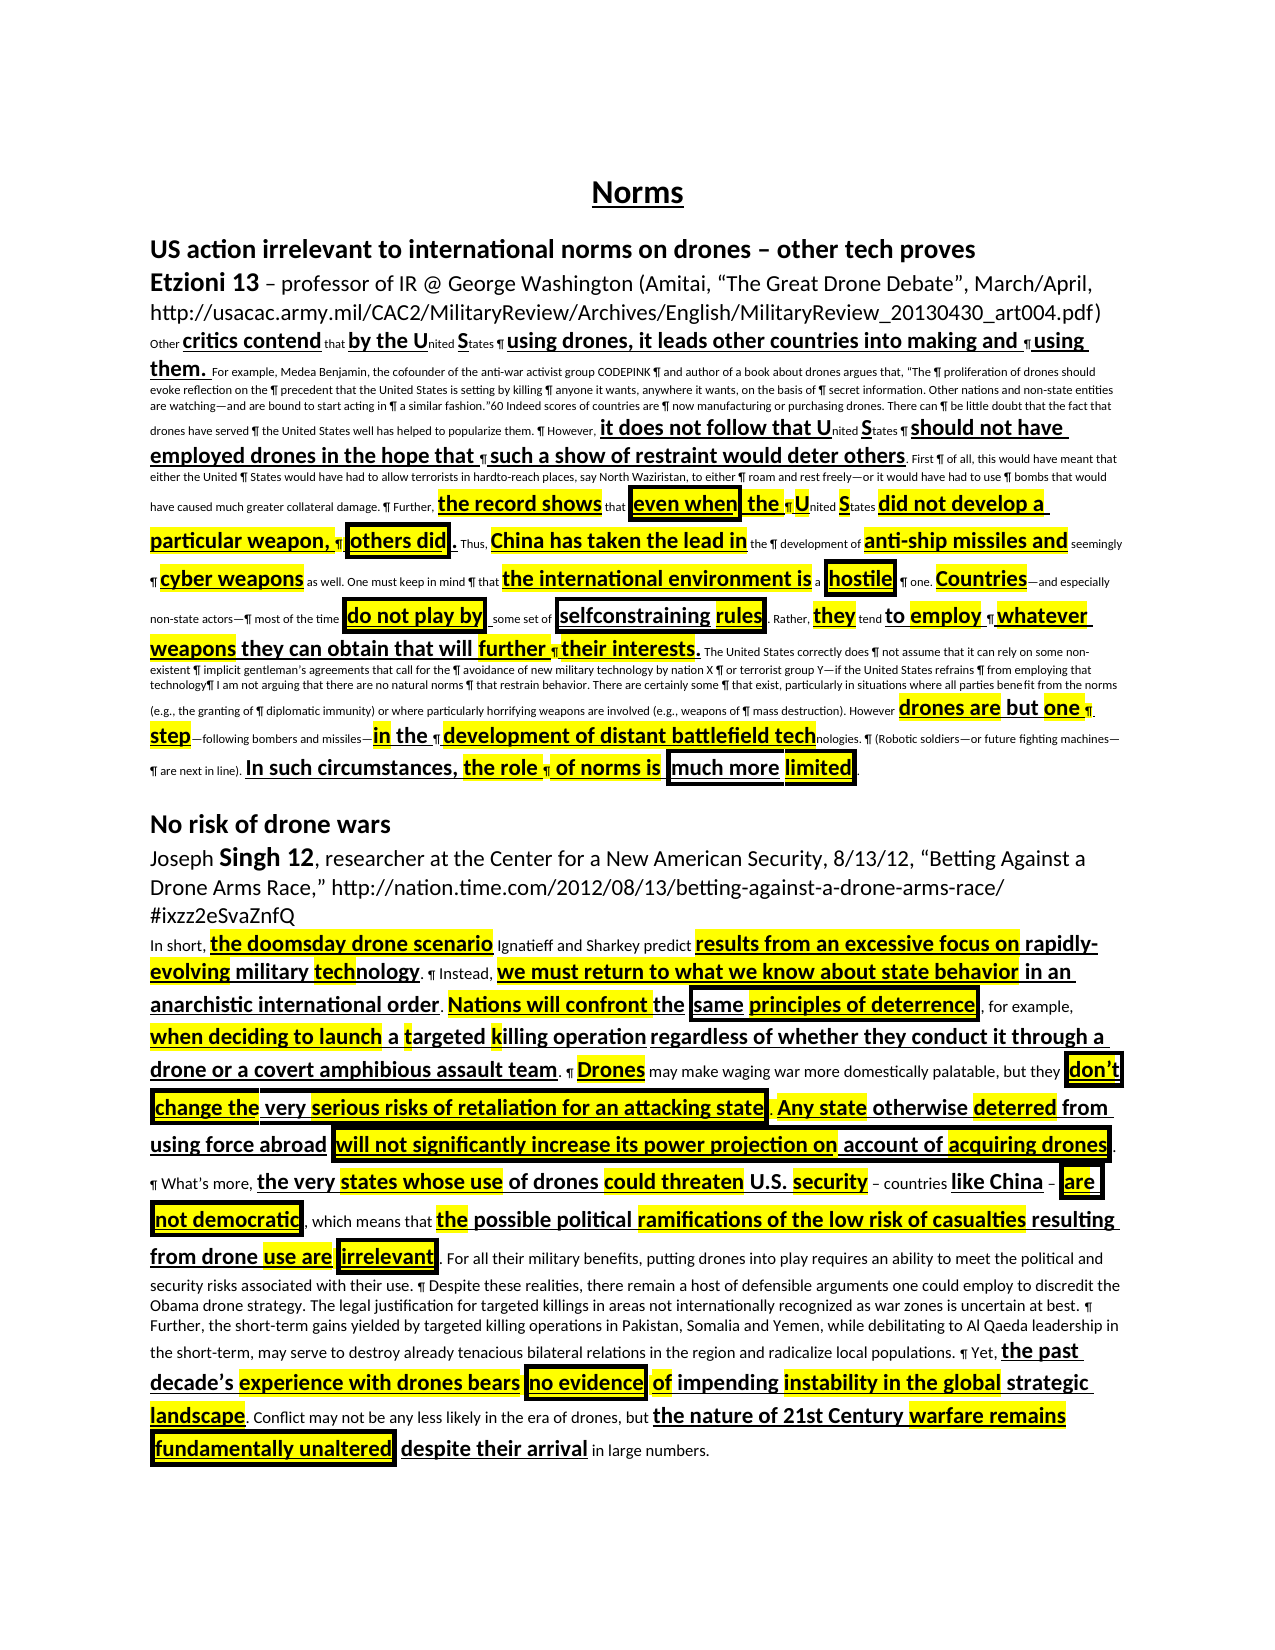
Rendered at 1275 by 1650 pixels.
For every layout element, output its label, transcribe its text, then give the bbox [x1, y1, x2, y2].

text Other critics contend that by the United States ¶ using drones, it leads other countries into making and ¶ using them. For example, Medea Benjamin, the cofounder of the anti-war activist group CODEPINK ¶ and author of a book about drones argues that, “The ¶ proliferation of drones should evoke reﬂection on the ¶ precedent that the United States is setting by killing ¶ anyone it wants, anywhere it wants, on the basis of ¶ secret information. Other nations and non-state entities are watching—and are bound to start acting in ¶ a similar fashion.”60 Indeed scores of countries are ¶ now manufacturing or purchasing drones. There can ¶ be little doubt that the fact that drones have served ¶ the United States well has helped to popularize them. ¶ However, it does not follow that United States ¶ should not have employed drones in the hope that ¶ such a show of restraint would deter others. First ¶ of all, this would have meant that either the United ¶ States would have had to allow terrorists in hardto-reach places, say North Waziristan, to either ¶ roam and rest freely—or it would have had to use ¶ bombs that would have caused much greater collateral damage. ¶ Further, the record shows that even when the ¶ United States did not develop a particular weapon, ¶ others did. Thus, China has taken the lead in the ¶ development of anti-ship missiles and seemingly ¶ cyber weapons as well. One must keep in mind ¶ that the international environment is a hostile ¶ one. Countries—and especially non-state actors—¶ most of the time do not play by some set of selfconstraining rules. Rather, they tend to employ ¶ whatever weapons they can obtain that will further ¶ their interests. The United States correctly does ¶ not assume that it can rely on some non-existent ¶ implicit gentleman’s agreements that call for the ¶ avoidance of new military technology by nation X ¶ or terrorist group Y—if the United States refrains ¶ from employing that technology¶ I am not arguing that there are no natural norms ¶ that restrain behavior. There are certainly some ¶ that exist, particularly in situations where all parties beneﬁt from the norms (e.g., the granting of ¶ diplomatic immunity) or where particularly horrifying weapons are involved (e.g., weapons of ¶ mass destruction). However drones are but one ¶ step—following bombers and missiles—in the ¶ development of distant battleﬁeld technologies. ¶ (Robotic soldiers—or future ﬁghting machines—¶ are next in line). In such circumstances, the role ¶ of norms is much more limited. [150, 326, 1125, 786]
text US action irrelevant to international norms on drones – other tech proves [150, 232, 1125, 265]
subtitle No risk of drone wars [150, 807, 1125, 840]
text In short, the doomsday drone scenario Ignatieff and Sharkey predict results from an excessive focus on rapidly-evolving military technology. ¶ Instead, we must return to what we know about state behavior in an anarchistic international order. Nations will confront the same principles of deterrence, for example, when deciding to launch a targeted killing operation regardless of whether they conduct it through a drone or a covert amphibious assault team. ¶ Drones may make waging war more domestically palatable, but they don’t change the very serious risks of retaliation for an attacking state. Any state otherwise deterred from using force abroad will not significantly increase its power projection on account of acquiring drones. ¶ What’s more, the very states whose use of drones could threaten U.S. security – countries like China – are not democratic, which means that the possible political ramifications of the low risk of casualties resulting from drone use are irrelevant. For all their military benefits, putting drones into play requires an ability to meet the political and security risks associated with their use. ¶ Despite these realities, there remain a host of defensible arguments one could employ to discredit the Obama drone strategy. The legal justification for targeted killings in areas not internationally recognized as war zones is uncertain at best. ¶ Further, the short-term gains yielded by targeted killing operations in Pakistan, Somalia and Yemen, while debilitating to Al Qaeda leadership in the short-term, may serve to destroy already tenacious bilateral relations in the region and radicalize local populations. ¶ Yet, the past decade’s experience with drones bears no evidence of impending instability in the global strategic landscape. Conflict may not be any less likely in the era of drones, but the nature of 21st Century warfare remains fundamentally unaltered despite their arrival in large numbers. [150, 929, 1125, 1467]
text Etzioni 13 – professor of IR @ George Washington (Amitai, “The Great Drone Debate”, March/April, http://usacac.army.mil/CAC2/MilitaryReview/Archives/English/MilitaryReview_20130430_art004.pdf) [150, 265, 1125, 326]
text Joseph Singh 12, researcher at the Center for a New American Security, 8/13/12, “Betting Against a Drone Arms Race,” http://nation.time.com/2012/08/13/betting-against-a-drone-arms-race/#ixzz2eSvaZnfQ [150, 840, 1125, 929]
subtitle Norms [150, 171, 1125, 212]
